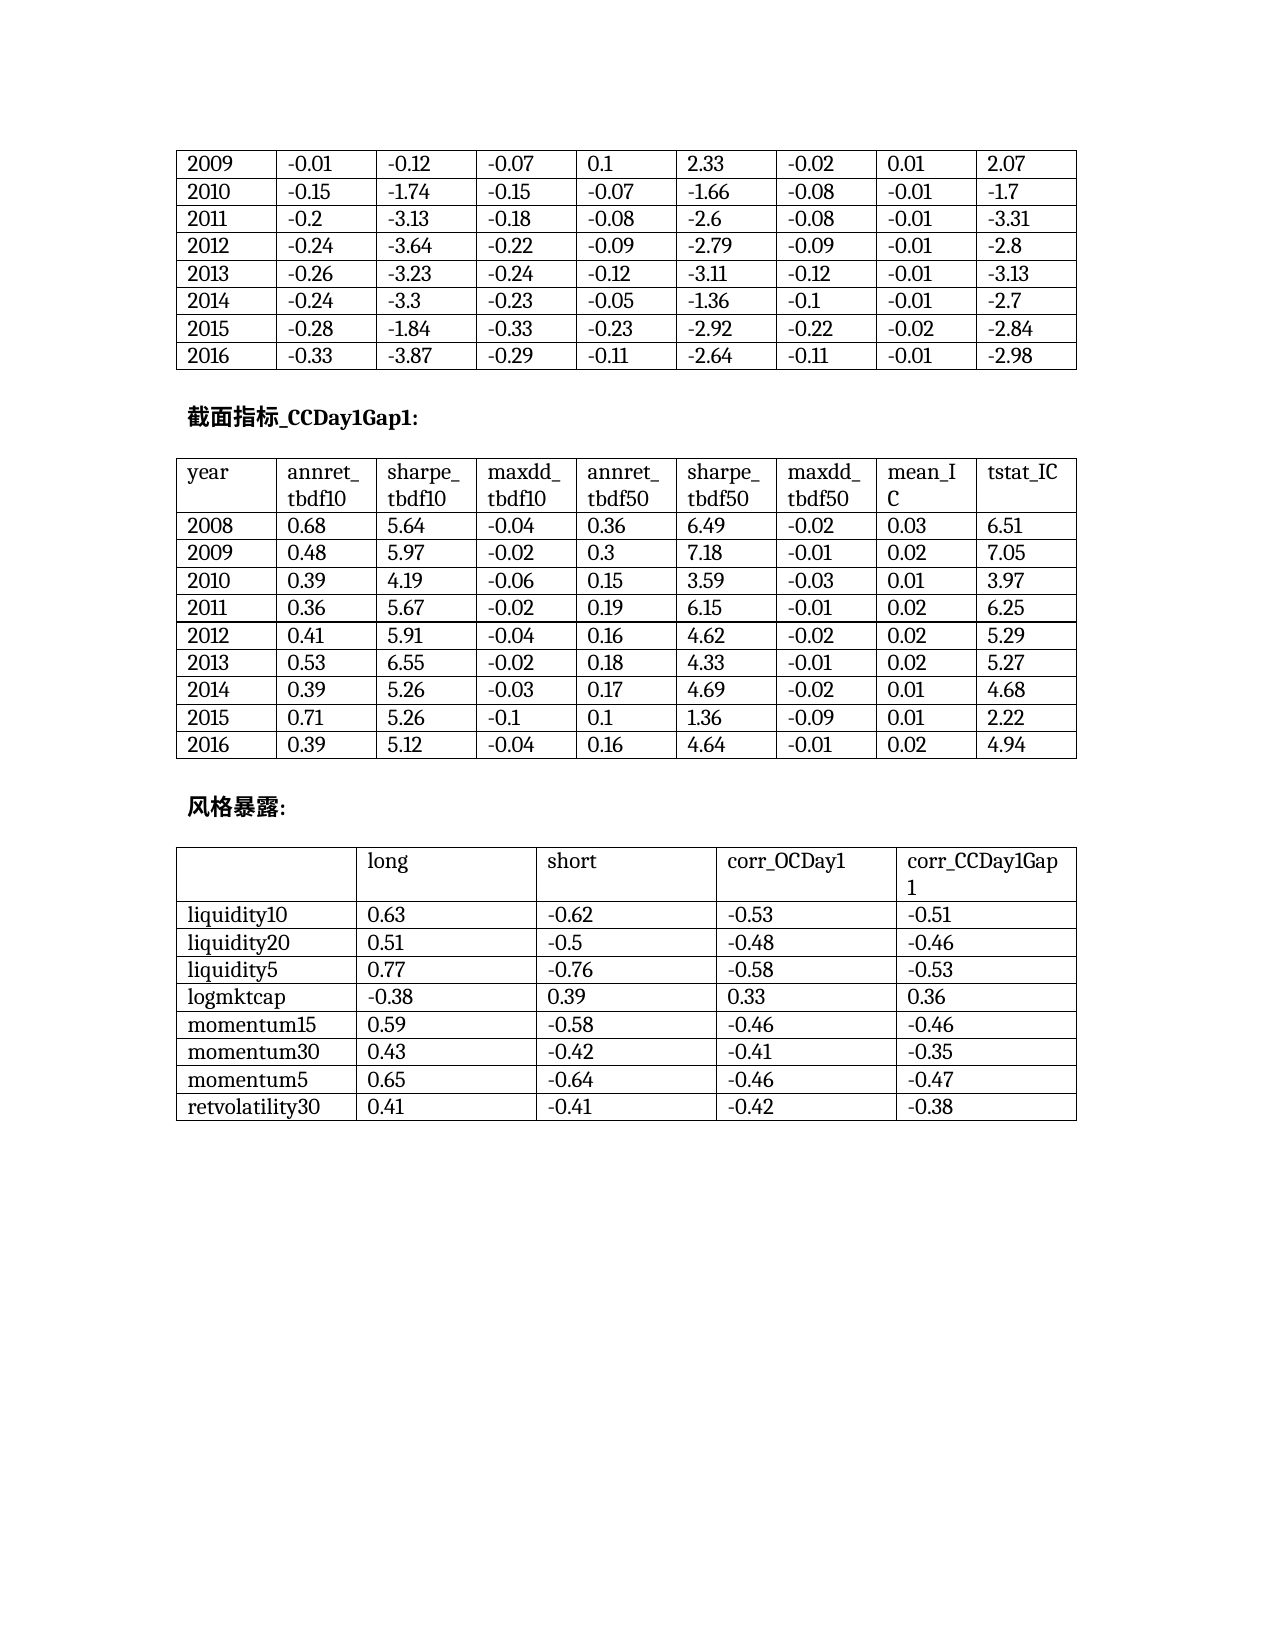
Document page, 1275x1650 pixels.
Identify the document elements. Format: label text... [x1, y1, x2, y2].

table_cell 4.69 [677, 677, 776, 703]
table_header annret_tbdf10 [277, 459, 376, 512]
table_cell 0.41 [357, 1094, 536, 1120]
table_cell -0.22 [777, 315, 876, 342]
table_cell -0.06 [477, 568, 576, 594]
table_cell -0.01 [877, 261, 976, 287]
table_cell 2016 [177, 343, 276, 369]
table_cell 0.02 [877, 623, 976, 649]
table_cell 0.16 [577, 623, 676, 649]
table_cell momentum5 [177, 1066, 356, 1093]
table_cell 0.36 [277, 595, 376, 621]
table_cell -0.28 [277, 315, 376, 342]
table_cell 0.41 [277, 623, 376, 649]
table_cell -0.02 [477, 650, 576, 676]
table_cell -0.02 [877, 315, 976, 342]
table_cell 0.51 [357, 929, 536, 956]
table_cell 0.16 [577, 732, 676, 758]
table_cell -2.79 [677, 233, 776, 259]
table_cell 2.07 [977, 151, 1076, 177]
table_cell 0.1 [577, 705, 676, 731]
text 风格暴露: [187, 759, 1087, 822]
table_cell 2014 [177, 288, 276, 314]
table_cell -2.64 [677, 343, 776, 369]
table_cell -0.42 [537, 1039, 716, 1065]
table_cell -0.01 [777, 650, 876, 676]
table_cell -0.22 [477, 233, 576, 259]
table_cell -0.01 [877, 179, 976, 205]
table_cell -0.04 [477, 513, 576, 539]
table_cell -0.53 [717, 902, 896, 928]
table_cell -0.01 [877, 343, 976, 369]
text 截面指标_CCDay1Gap1: [187, 370, 1087, 432]
table_cell -3.31 [977, 206, 1076, 232]
table_cell -0.02 [777, 151, 876, 177]
table_cell 0.03 [877, 513, 976, 539]
table_cell 7.18 [677, 540, 776, 567]
table_cell -0.09 [577, 233, 676, 259]
table_cell -1.66 [677, 179, 776, 205]
table_cell -0.46 [897, 929, 1076, 956]
table_cell 2009 [177, 540, 276, 567]
table_cell -0.35 [897, 1039, 1076, 1065]
table_cell -0.11 [577, 343, 676, 369]
table_header year [177, 459, 276, 512]
table_cell -0.15 [477, 179, 576, 205]
table_cell 2012 [177, 623, 276, 649]
table_cell liquidity5 [177, 957, 356, 983]
table_cell 0.59 [357, 1012, 536, 1038]
table_cell -0.76 [537, 957, 716, 983]
table_cell 0.43 [357, 1039, 536, 1065]
table_cell -0.26 [277, 261, 376, 287]
table_cell -0.01 [777, 595, 876, 621]
table_cell -0.12 [377, 151, 476, 177]
table_cell -0.24 [477, 261, 576, 287]
table_cell -0.12 [777, 261, 876, 287]
table_cell -0.01 [777, 540, 876, 567]
table_cell -2.84 [977, 315, 1076, 342]
table_cell 0.36 [577, 513, 676, 539]
table_cell -0.29 [477, 343, 576, 369]
table_cell 0.01 [877, 705, 976, 731]
table_cell -1.7 [977, 179, 1076, 205]
table_cell 0.63 [357, 902, 536, 928]
table_cell 6.51 [977, 513, 1076, 539]
table_cell retvolatility30 [177, 1094, 356, 1120]
table_cell -0.01 [877, 233, 976, 259]
table_cell 2.22 [977, 705, 1076, 731]
table_header corr_OCDay1 [717, 848, 896, 901]
table_cell -0.58 [717, 957, 896, 983]
table_cell -0.07 [577, 179, 676, 205]
table_cell 6.49 [677, 513, 776, 539]
table_cell 0.39 [277, 568, 376, 594]
table_cell -2.92 [677, 315, 776, 342]
table_cell 2.33 [677, 151, 776, 177]
table_cell -2.6 [677, 206, 776, 232]
table_cell 2015 [177, 705, 276, 731]
table_cell 5.29 [977, 623, 1076, 649]
table_cell 4.33 [677, 650, 776, 676]
table_cell momentum15 [177, 1012, 356, 1038]
table_cell 0.01 [877, 151, 976, 177]
table_header sharpe_tbdf50 [677, 459, 776, 512]
table_cell logmktcap [177, 984, 356, 1011]
table_cell 5.26 [377, 705, 476, 731]
table_cell -0.1 [477, 705, 576, 731]
table_cell 0.53 [277, 650, 376, 676]
table_cell -0.33 [277, 343, 376, 369]
table_cell -0.33 [477, 315, 576, 342]
table_cell liquidity20 [177, 929, 356, 956]
table_cell -0.11 [777, 343, 876, 369]
table_cell 2010 [177, 568, 276, 594]
table_cell 5.97 [377, 540, 476, 567]
table_cell -0.07 [477, 151, 576, 177]
table_cell 4.19 [377, 568, 476, 594]
table_cell 2009 [177, 151, 276, 177]
table_cell -0.04 [477, 623, 576, 649]
table_cell -0.01 [277, 151, 376, 177]
table_cell 0.65 [357, 1066, 536, 1093]
table_cell 0.01 [877, 568, 976, 594]
table_cell 0.68 [277, 513, 376, 539]
table_cell -0.38 [897, 1094, 1076, 1120]
table_cell -3.64 [377, 233, 476, 259]
table_cell -0.04 [477, 732, 576, 758]
table_cell 6.25 [977, 595, 1076, 621]
table_cell -2.98 [977, 343, 1076, 369]
table_cell -2.8 [977, 233, 1076, 259]
table_cell -0.15 [277, 179, 376, 205]
table_cell momentum30 [177, 1039, 356, 1065]
table_cell -0.02 [477, 595, 576, 621]
table_cell 2016 [177, 732, 276, 758]
table_cell 6.55 [377, 650, 476, 676]
table_cell 0.15 [577, 568, 676, 594]
table_cell 0.3 [577, 540, 676, 567]
table_header corr_CCDay1Gap1 [897, 848, 1076, 901]
table_cell -0.64 [537, 1066, 716, 1093]
table_cell -0.08 [577, 206, 676, 232]
table_cell -0.02 [777, 677, 876, 703]
table_cell 0.01 [877, 677, 976, 703]
table_cell -0.23 [477, 288, 576, 314]
table_header maxdd_tbdf50 [777, 459, 876, 512]
table_cell 0.18 [577, 650, 676, 676]
table_header mean_IC [877, 459, 976, 512]
table_cell 2008 [177, 513, 276, 539]
table_header tstat_IC [977, 459, 1076, 512]
table_cell 2011 [177, 206, 276, 232]
table_cell 2010 [177, 179, 276, 205]
table_header [177, 848, 356, 901]
table_cell -2.7 [977, 288, 1076, 314]
table_cell 0.71 [277, 705, 376, 731]
table_cell -0.5 [537, 929, 716, 956]
table_cell -0.53 [897, 957, 1076, 983]
table_cell -0.24 [277, 288, 376, 314]
table_cell -0.02 [777, 623, 876, 649]
table_cell 0.1 [577, 151, 676, 177]
table_cell 5.67 [377, 595, 476, 621]
table_cell 3.97 [977, 568, 1076, 594]
table_cell -3.13 [377, 206, 476, 232]
table_cell 1.36 [677, 705, 776, 731]
table_cell 5.64 [377, 513, 476, 539]
table_cell -0.03 [777, 568, 876, 594]
table_cell 0.77 [357, 957, 536, 983]
table_cell -0.46 [717, 1012, 896, 1038]
table_cell -1.36 [677, 288, 776, 314]
table_cell -0.09 [777, 705, 876, 731]
table_cell 0.17 [577, 677, 676, 703]
table_cell 2013 [177, 261, 276, 287]
table_cell -0.01 [877, 206, 976, 232]
table_cell -0.08 [777, 179, 876, 205]
table_cell 6.15 [677, 595, 776, 621]
table_cell -0.09 [777, 233, 876, 259]
table_header maxdd_tbdf10 [477, 459, 576, 512]
table_cell -0.42 [717, 1094, 896, 1120]
table_cell -0.01 [877, 288, 976, 314]
table_cell 3.59 [677, 568, 776, 594]
table_cell 4.94 [977, 732, 1076, 758]
table_cell -0.08 [777, 206, 876, 232]
table_header annret_tbdf50 [577, 459, 676, 512]
table_cell -3.11 [677, 261, 776, 287]
table_cell -0.02 [477, 540, 576, 567]
table_cell 0.48 [277, 540, 376, 567]
table_cell 4.68 [977, 677, 1076, 703]
table_cell -0.02 [777, 513, 876, 539]
table_cell -1.74 [377, 179, 476, 205]
table_cell 2011 [177, 595, 276, 621]
table_cell -0.05 [577, 288, 676, 314]
table_cell -0.46 [897, 1012, 1076, 1038]
table_cell 0.19 [577, 595, 676, 621]
table_cell 7.05 [977, 540, 1076, 567]
table_cell -0.58 [537, 1012, 716, 1038]
table_cell -0.23 [577, 315, 676, 342]
table_cell -0.03 [477, 677, 576, 703]
table_cell -0.38 [357, 984, 536, 1011]
table_cell -0.62 [537, 902, 716, 928]
table_cell -3.23 [377, 261, 476, 287]
table_cell -3.3 [377, 288, 476, 314]
table_cell 5.26 [377, 677, 476, 703]
table_cell 5.91 [377, 623, 476, 649]
table_cell 0.36 [897, 984, 1076, 1011]
table_cell -0.12 [577, 261, 676, 287]
table_cell 0.02 [877, 732, 976, 758]
table_cell 4.64 [677, 732, 776, 758]
table_cell 2013 [177, 650, 276, 676]
table_cell 4.62 [677, 623, 776, 649]
table_cell 2014 [177, 677, 276, 703]
table_cell -0.47 [897, 1066, 1076, 1093]
table_cell 2012 [177, 233, 276, 259]
table_cell -0.18 [477, 206, 576, 232]
table_cell -0.24 [277, 233, 376, 259]
table_cell -0.01 [777, 732, 876, 758]
table_cell -0.41 [537, 1094, 716, 1120]
table_cell 0.39 [277, 677, 376, 703]
table_header long [357, 848, 536, 901]
table_cell -0.2 [277, 206, 376, 232]
table_cell -0.41 [717, 1039, 896, 1065]
table_cell 0.33 [717, 984, 896, 1011]
table_cell -0.46 [717, 1066, 896, 1093]
table_header sharpe_tbdf10 [377, 459, 476, 512]
table_cell 2015 [177, 315, 276, 342]
table_cell 5.12 [377, 732, 476, 758]
table_cell 0.02 [877, 595, 976, 621]
table_cell -0.51 [897, 902, 1076, 928]
table_cell 0.39 [537, 984, 716, 1011]
table_cell -3.87 [377, 343, 476, 369]
table_cell -1.84 [377, 315, 476, 342]
table_cell 0.02 [877, 540, 976, 567]
table_cell liquidity10 [177, 902, 356, 928]
table_cell -0.1 [777, 288, 876, 314]
table_cell 0.39 [277, 732, 376, 758]
table_cell 5.27 [977, 650, 1076, 676]
table_header short [537, 848, 716, 901]
table_cell -3.13 [977, 261, 1076, 287]
table_cell -0.48 [717, 929, 896, 956]
table_cell 0.02 [877, 650, 976, 676]
